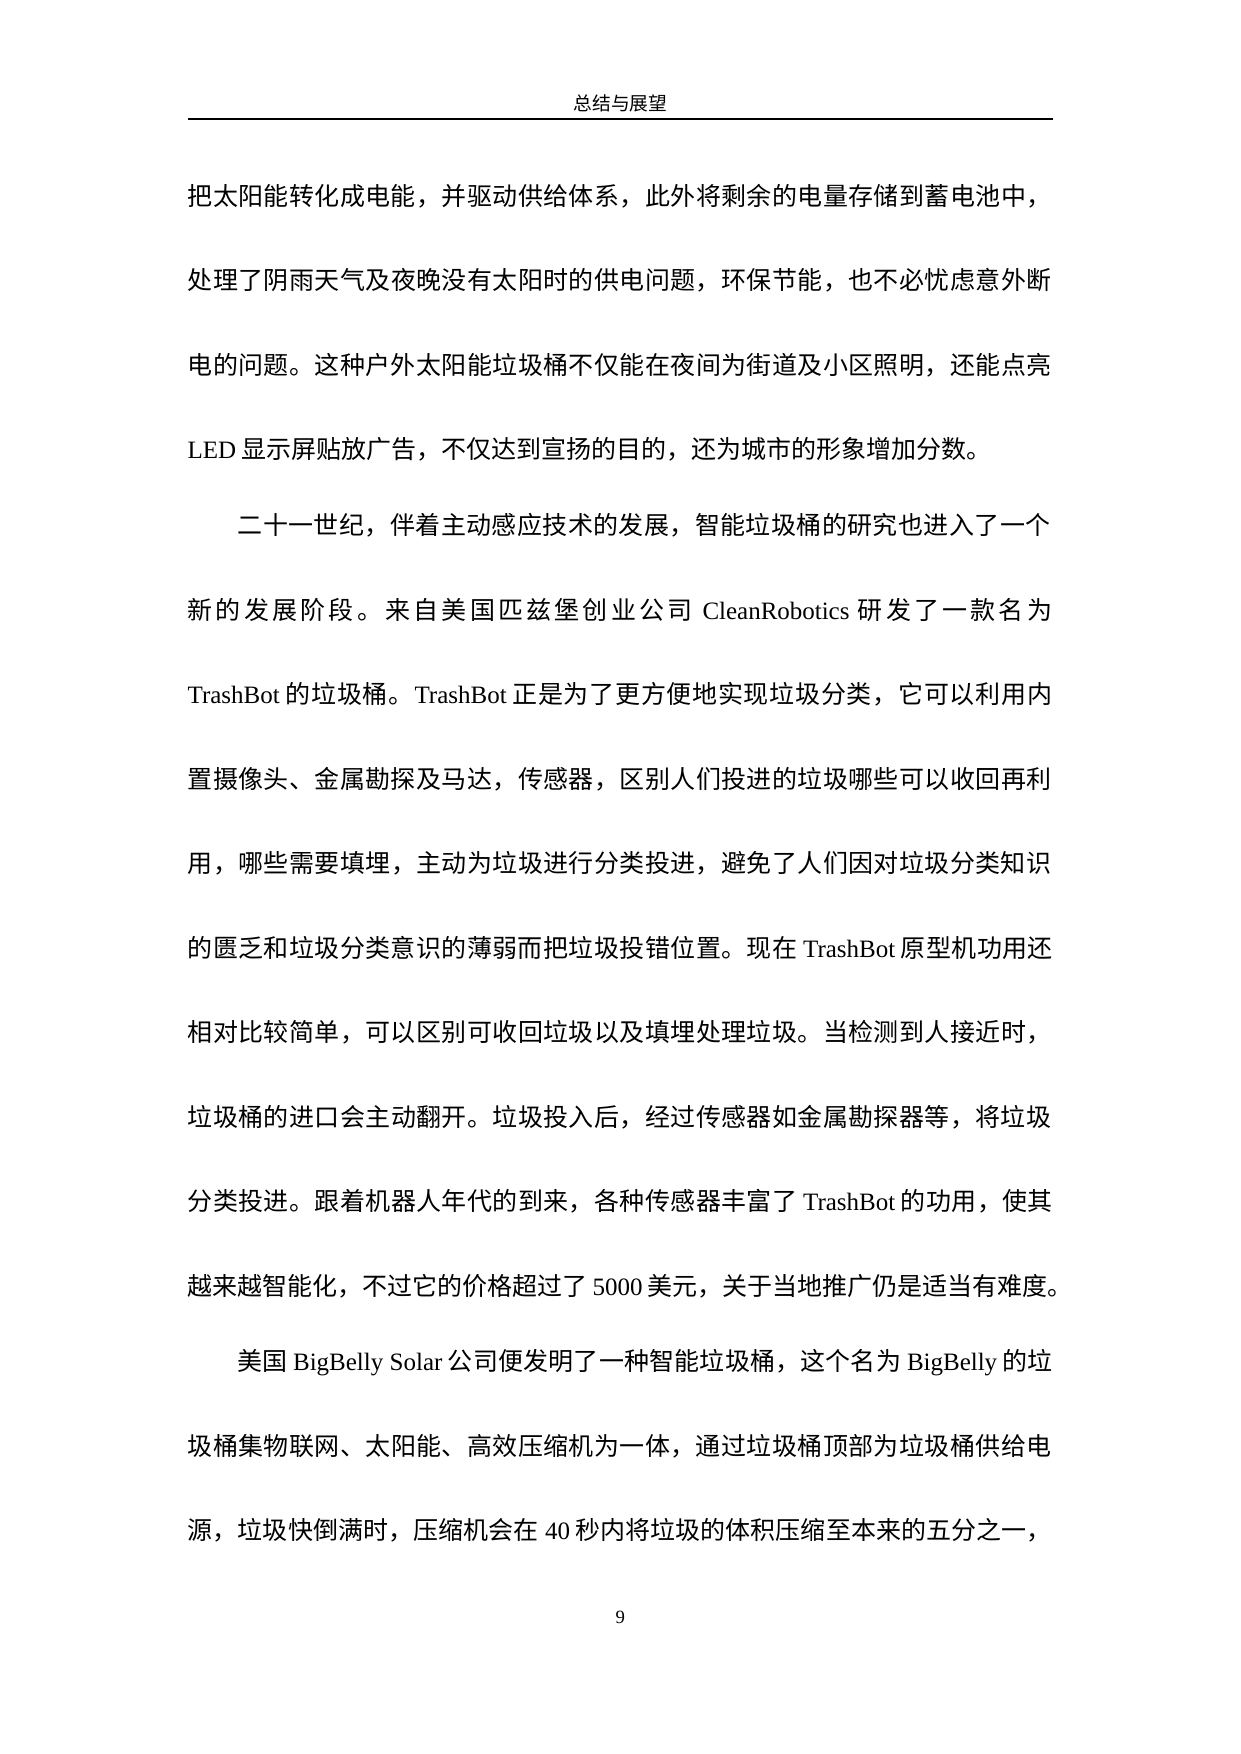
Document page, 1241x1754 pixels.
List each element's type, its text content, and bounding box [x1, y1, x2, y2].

text 二十一世纪，伴着主动感应技术的发展，智能垃圾桶的研究也进入了一个新的发展阶段。来自美国匹兹堡创业公司CleanRobotics研发了一款名为TrashBot的垃圾桶。TrashBot正是为了更方便地实现垃圾分类，它可以利用内置摄像头、金属勘探及马达，传感器，区别人们投进的垃圾哪些可以收回再利用，哪些需要填埋，主动为垃圾进行分类投进，避免了人们因对垃圾分类知识的匮乏和垃圾分类意识的薄弱而把垃圾投错位置。现在TrashBot原型机功用还相对比较简单，可以区别可收回垃圾以及填埋处理垃圾。当检测到人接近时，垃圾桶的进口会主动翻开。垃圾投入后，经过传感器如金属勘探器等，将垃圾分类投进。跟着机器人年代的到来，各种传感器丰富了TrashBot的功用，使其越来越智能化，不过它的价格超过了5000美元，关于当地推广仍是适当有难度。 [187, 491, 1053, 1317]
